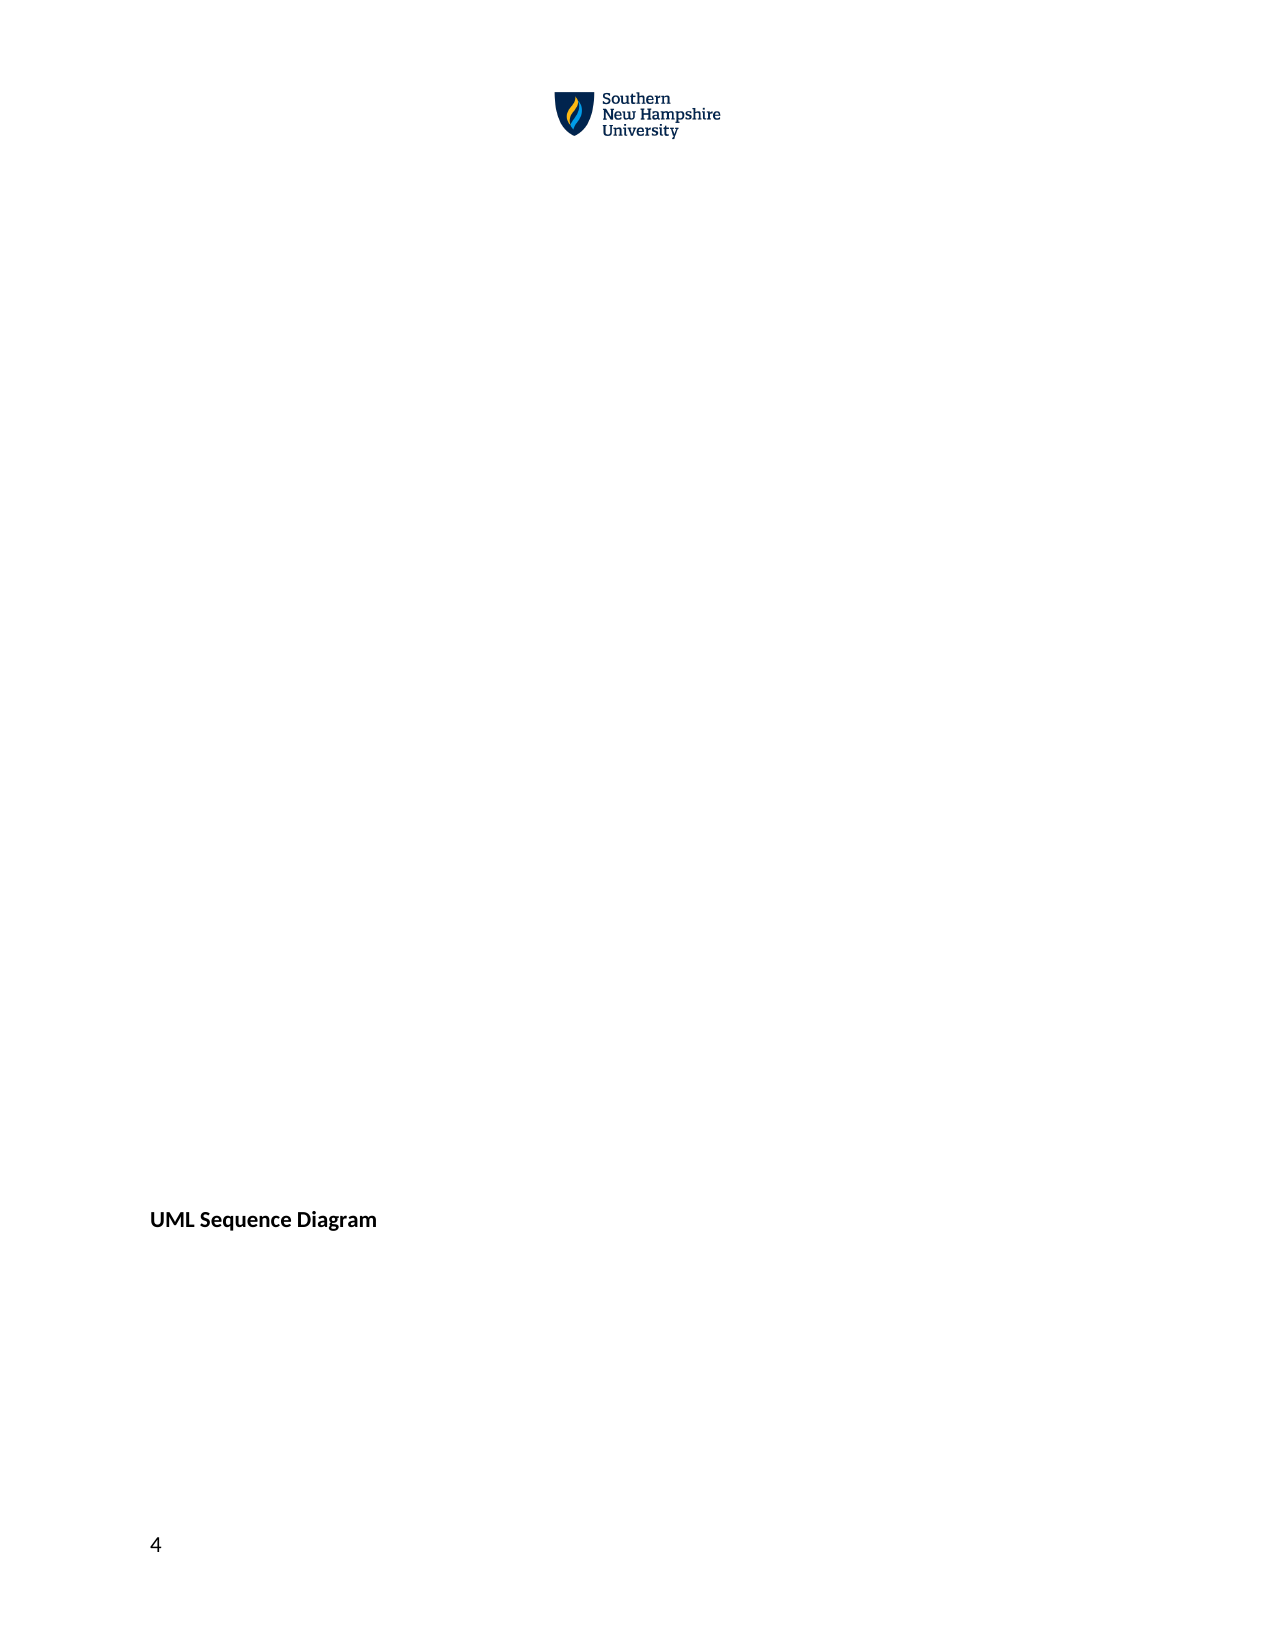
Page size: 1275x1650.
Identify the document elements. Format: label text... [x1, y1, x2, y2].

picture [546, 75, 729, 154]
subtitle UML Sequence Diagram [150, 1205, 1125, 1233]
